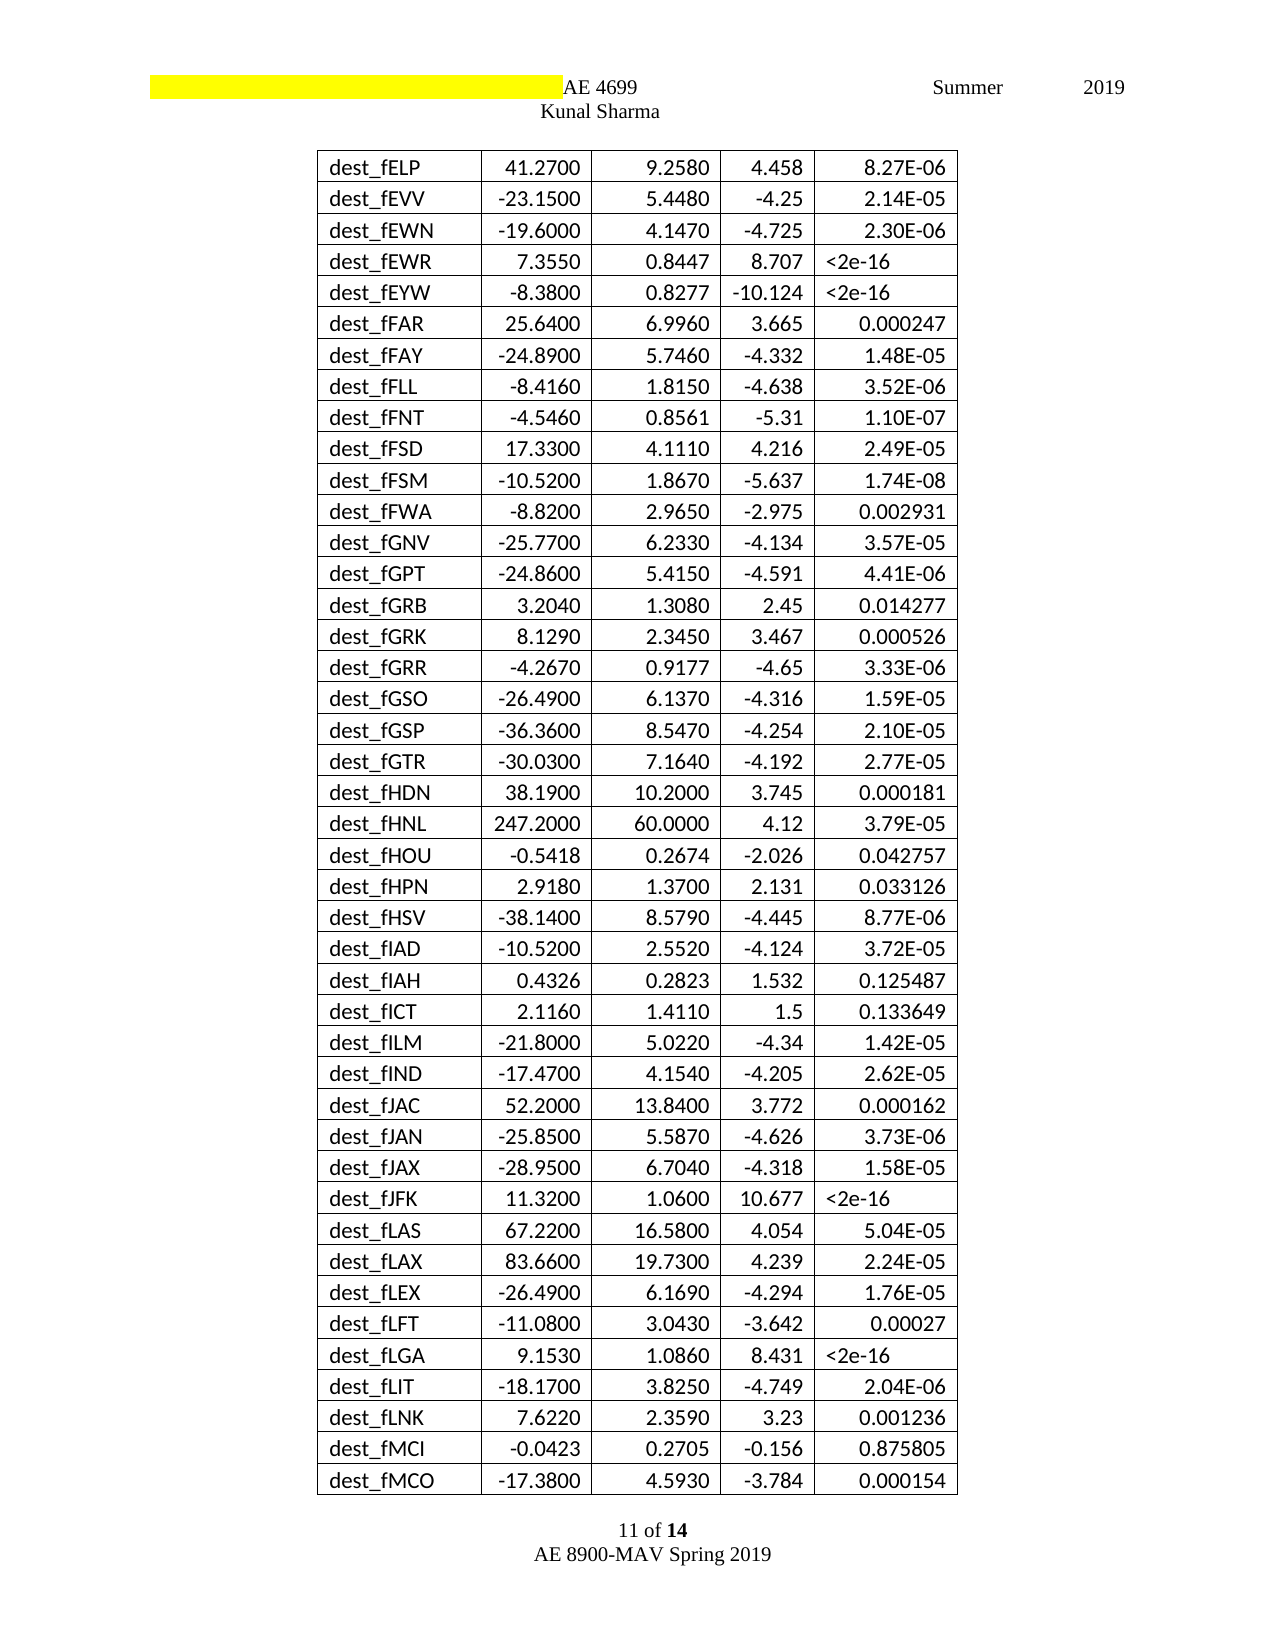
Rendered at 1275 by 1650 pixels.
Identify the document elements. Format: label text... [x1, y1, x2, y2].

table_cell 0.2823 [592, 964, 720, 994]
table_cell 3.665 [721, 307, 814, 337]
table_cell 5.0220 [592, 1026, 720, 1056]
table_cell 3.745 [721, 776, 814, 806]
table_cell dest_fJAC [318, 1089, 481, 1119]
table_cell <2e-16 [815, 276, 957, 306]
table_cell 2.24E-05 [815, 1245, 957, 1275]
table_cell dest_fGRK [318, 620, 481, 650]
table_cell 5.4480 [592, 182, 720, 212]
table_cell dest_fHOU [318, 839, 481, 869]
table_cell 2.14E-05 [815, 182, 957, 212]
table_cell 1.0860 [592, 1339, 720, 1369]
table_cell 10.2000 [592, 776, 720, 806]
table_cell <2e-16 [815, 245, 957, 275]
table_cell 9.1530 [482, 1339, 591, 1369]
table_cell 9.2580 [592, 151, 720, 181]
table_cell 1.532 [721, 964, 814, 994]
table_cell -11.0800 [482, 1307, 591, 1337]
table_cell dest_fEWR [318, 245, 481, 275]
table_cell dest_fEWN [318, 214, 481, 244]
table_cell dest_fJFK [318, 1182, 481, 1212]
table_cell -4.316 [721, 682, 814, 712]
table_cell dest_fIND [318, 1057, 481, 1087]
table_cell -18.1700 [482, 1370, 591, 1400]
table_cell 13.8400 [592, 1089, 720, 1119]
table_cell -5.637 [721, 464, 814, 494]
table_cell -19.6000 [482, 214, 591, 244]
table_cell -4.25 [721, 182, 814, 212]
table_cell 3.8250 [592, 1370, 720, 1400]
table_cell -30.0300 [482, 745, 591, 775]
table_cell 0.2674 [592, 839, 720, 869]
table_cell dest_fJAX [318, 1151, 481, 1181]
table_cell -4.638 [721, 370, 814, 400]
table_cell 1.76E-05 [815, 1276, 957, 1306]
table_cell dest_fGSO [318, 682, 481, 712]
table_cell -0.5418 [482, 839, 591, 869]
table_cell 1.58E-05 [815, 1151, 957, 1181]
table_cell 3.23 [721, 1401, 814, 1431]
table_cell -4.34 [721, 1026, 814, 1056]
table_cell 3.33E-06 [815, 651, 957, 681]
table_cell -4.5460 [482, 401, 591, 431]
table_cell 1.8150 [592, 370, 720, 400]
table_cell 1.3700 [592, 870, 720, 900]
table_cell 1.10E-07 [815, 401, 957, 431]
table_cell 1.42E-05 [815, 1026, 957, 1056]
table_cell dest_fFSD [318, 432, 481, 462]
table_cell -23.1500 [482, 182, 591, 212]
table_cell 0.133649 [815, 995, 957, 1025]
table_cell 8.1290 [482, 620, 591, 650]
table_cell dest_fHDN [318, 776, 481, 806]
table_cell -24.8600 [482, 557, 591, 587]
table_cell 2.131 [721, 870, 814, 900]
table_cell 6.9960 [592, 307, 720, 337]
table_cell 1.3080 [592, 589, 720, 619]
table_cell 0.042757 [815, 839, 957, 869]
table_cell 4.41E-06 [815, 557, 957, 587]
table_cell 2.10E-05 [815, 714, 957, 744]
table_cell -4.205 [721, 1057, 814, 1087]
table_cell -4.192 [721, 745, 814, 775]
table_cell 3.57E-05 [815, 526, 957, 556]
table_cell 2.5520 [592, 932, 720, 962]
table_cell 2.45 [721, 589, 814, 619]
table_cell 0.002931 [815, 495, 957, 525]
table_cell -4.725 [721, 214, 814, 244]
table_cell dest_fLNK [318, 1401, 481, 1431]
table_cell dest_fLAS [318, 1214, 481, 1244]
table_cell -3.784 [721, 1464, 814, 1494]
table_cell 3.73E-06 [815, 1120, 957, 1150]
table_cell 0.8447 [592, 245, 720, 275]
table_cell 1.8670 [592, 464, 720, 494]
table_cell -26.4900 [482, 682, 591, 712]
table_cell -38.1400 [482, 901, 591, 931]
table_cell 0.000181 [815, 776, 957, 806]
table_cell 3.72E-05 [815, 932, 957, 962]
table_cell -17.3800 [482, 1464, 591, 1494]
table_cell dest_fLIT [318, 1370, 481, 1400]
table_cell dest_fGTR [318, 745, 481, 775]
table_cell dest_fLAX [318, 1245, 481, 1275]
table_cell 4.1470 [592, 214, 720, 244]
table_cell dest_fLEX [318, 1276, 481, 1306]
table_cell 17.3300 [482, 432, 591, 462]
table_cell -2.975 [721, 495, 814, 525]
table_cell -25.8500 [482, 1120, 591, 1150]
table_cell 0.875805 [815, 1432, 957, 1462]
table_cell 1.5 [721, 995, 814, 1025]
table_cell 38.1900 [482, 776, 591, 806]
table_cell -3.642 [721, 1307, 814, 1337]
table_cell 1.0600 [592, 1182, 720, 1212]
table_cell -8.8200 [482, 495, 591, 525]
table_cell -17.4700 [482, 1057, 591, 1087]
table_cell -8.3800 [482, 276, 591, 306]
table_cell -4.294 [721, 1276, 814, 1306]
table_cell 2.30E-06 [815, 214, 957, 244]
table_cell -4.626 [721, 1120, 814, 1150]
table_cell -4.332 [721, 339, 814, 369]
table_cell <2e-16 [815, 1182, 957, 1212]
table_cell dest_fGPT [318, 557, 481, 587]
table_cell -8.4160 [482, 370, 591, 400]
table_cell -4.445 [721, 901, 814, 931]
table_cell 60.0000 [592, 807, 720, 837]
table_cell 3.2040 [482, 589, 591, 619]
table_cell dest_fFNT [318, 401, 481, 431]
table_cell -24.8900 [482, 339, 591, 369]
table_cell -28.9500 [482, 1151, 591, 1181]
table_cell dest_fGRR [318, 651, 481, 681]
table_cell -0.156 [721, 1432, 814, 1462]
table_cell dest_fHPN [318, 870, 481, 900]
table_cell 247.2000 [482, 807, 591, 837]
table_cell 8.77E-06 [815, 901, 957, 931]
table_cell -4.254 [721, 714, 814, 744]
table_cell 7.3550 [482, 245, 591, 275]
table_cell -4.124 [721, 932, 814, 962]
table_cell 67.2200 [482, 1214, 591, 1244]
table_cell dest_fGRB [318, 589, 481, 619]
table_cell 0.8561 [592, 401, 720, 431]
table_cell 7.6220 [482, 1401, 591, 1431]
table_cell 4.1540 [592, 1057, 720, 1087]
table_cell 3.467 [721, 620, 814, 650]
table_cell 4.12 [721, 807, 814, 837]
table_cell 3.79E-05 [815, 807, 957, 837]
table_cell 2.3590 [592, 1401, 720, 1431]
table_cell 5.5870 [592, 1120, 720, 1150]
table_cell dest_fIAH [318, 964, 481, 994]
table_cell 4.216 [721, 432, 814, 462]
table_cell 3.52E-06 [815, 370, 957, 400]
table_cell 0.014277 [815, 589, 957, 619]
table_cell 5.04E-05 [815, 1214, 957, 1244]
table_cell 2.3450 [592, 620, 720, 650]
table_cell -5.31 [721, 401, 814, 431]
table_cell 11.3200 [482, 1182, 591, 1212]
table_cell -4.318 [721, 1151, 814, 1181]
table_cell 10.677 [721, 1182, 814, 1212]
table_cell dest_fGSP [318, 714, 481, 744]
table_cell -10.124 [721, 276, 814, 306]
table_cell 6.7040 [592, 1151, 720, 1181]
table_cell -21.8000 [482, 1026, 591, 1056]
table_cell -10.5200 [482, 932, 591, 962]
table_cell 1.74E-08 [815, 464, 957, 494]
table_cell dest_fLFT [318, 1307, 481, 1337]
table_cell 1.4110 [592, 995, 720, 1025]
table_cell 16.5800 [592, 1214, 720, 1244]
table_cell dest_fELP [318, 151, 481, 181]
table_cell 8.5790 [592, 901, 720, 931]
table_cell 2.04E-06 [815, 1370, 957, 1400]
table_cell 25.6400 [482, 307, 591, 337]
table_cell 83.6600 [482, 1245, 591, 1275]
table_cell 0.000162 [815, 1089, 957, 1119]
table_cell <2e-16 [815, 1339, 957, 1369]
table_cell -4.2670 [482, 651, 591, 681]
table_cell 0.8277 [592, 276, 720, 306]
table_cell 4.1110 [592, 432, 720, 462]
table_cell 6.1370 [592, 682, 720, 712]
table_cell dest_fFAR [318, 307, 481, 337]
table_cell dest_fEVV [318, 182, 481, 212]
table_cell dest_fIAD [318, 932, 481, 962]
table_cell -36.3600 [482, 714, 591, 744]
table_cell dest_fFSM [318, 464, 481, 494]
table_cell 0.000247 [815, 307, 957, 337]
table_cell 0.2705 [592, 1432, 720, 1462]
table_cell -26.4900 [482, 1276, 591, 1306]
table_cell 6.2330 [592, 526, 720, 556]
table_cell 4.239 [721, 1245, 814, 1275]
table_cell dest_fFLL [318, 370, 481, 400]
table_cell dest_fFWA [318, 495, 481, 525]
table_cell 0.9177 [592, 651, 720, 681]
table_cell -10.5200 [482, 464, 591, 494]
table_cell 2.1160 [482, 995, 591, 1025]
table_cell dest_fMCO [318, 1464, 481, 1494]
table_cell 3.772 [721, 1089, 814, 1119]
table_cell 1.48E-05 [815, 339, 957, 369]
table_cell 4.458 [721, 151, 814, 181]
table_cell 8.27E-06 [815, 151, 957, 181]
table_cell dest_fGNV [318, 526, 481, 556]
table_cell -4.591 [721, 557, 814, 587]
table_cell dest_fILM [318, 1026, 481, 1056]
table_cell 0.000154 [815, 1464, 957, 1494]
table_cell 41.2700 [482, 151, 591, 181]
table_cell 4.5930 [592, 1464, 720, 1494]
table_cell -4.134 [721, 526, 814, 556]
table_cell 6.1690 [592, 1276, 720, 1306]
table_cell 8.5470 [592, 714, 720, 744]
table_cell 0.033126 [815, 870, 957, 900]
table_cell -0.0423 [482, 1432, 591, 1462]
table_cell 4.054 [721, 1214, 814, 1244]
table_cell 0.00027 [815, 1307, 957, 1337]
table_cell 19.7300 [592, 1245, 720, 1275]
table_cell dest_fLGA [318, 1339, 481, 1369]
table_cell 0.000526 [815, 620, 957, 650]
table_cell -4.749 [721, 1370, 814, 1400]
table_cell 0.4326 [482, 964, 591, 994]
table_cell 3.0430 [592, 1307, 720, 1337]
table_cell 8.707 [721, 245, 814, 275]
table_cell 2.77E-05 [815, 745, 957, 775]
table_cell dest_fFAY [318, 339, 481, 369]
table_cell 7.1640 [592, 745, 720, 775]
table_cell 2.49E-05 [815, 432, 957, 462]
table_cell dest_fMCI [318, 1432, 481, 1462]
table_cell 1.59E-05 [815, 682, 957, 712]
table_cell dest_fICT [318, 995, 481, 1025]
table_cell 0.125487 [815, 964, 957, 994]
table_cell 2.62E-05 [815, 1057, 957, 1087]
table_cell 0.001236 [815, 1401, 957, 1431]
table_cell -2.026 [721, 839, 814, 869]
table_cell 2.9650 [592, 495, 720, 525]
table_cell dest_fEYW [318, 276, 481, 306]
table_cell 52.2000 [482, 1089, 591, 1119]
table_cell 5.4150 [592, 557, 720, 587]
table_cell dest_fHNL [318, 807, 481, 837]
table_cell 8.431 [721, 1339, 814, 1369]
table_cell 5.7460 [592, 339, 720, 369]
table_cell dest_fHSV [318, 901, 481, 931]
table_cell dest_fJAN [318, 1120, 481, 1150]
table_cell -4.65 [721, 651, 814, 681]
table_cell 2.9180 [482, 870, 591, 900]
table_cell -25.7700 [482, 526, 591, 556]
